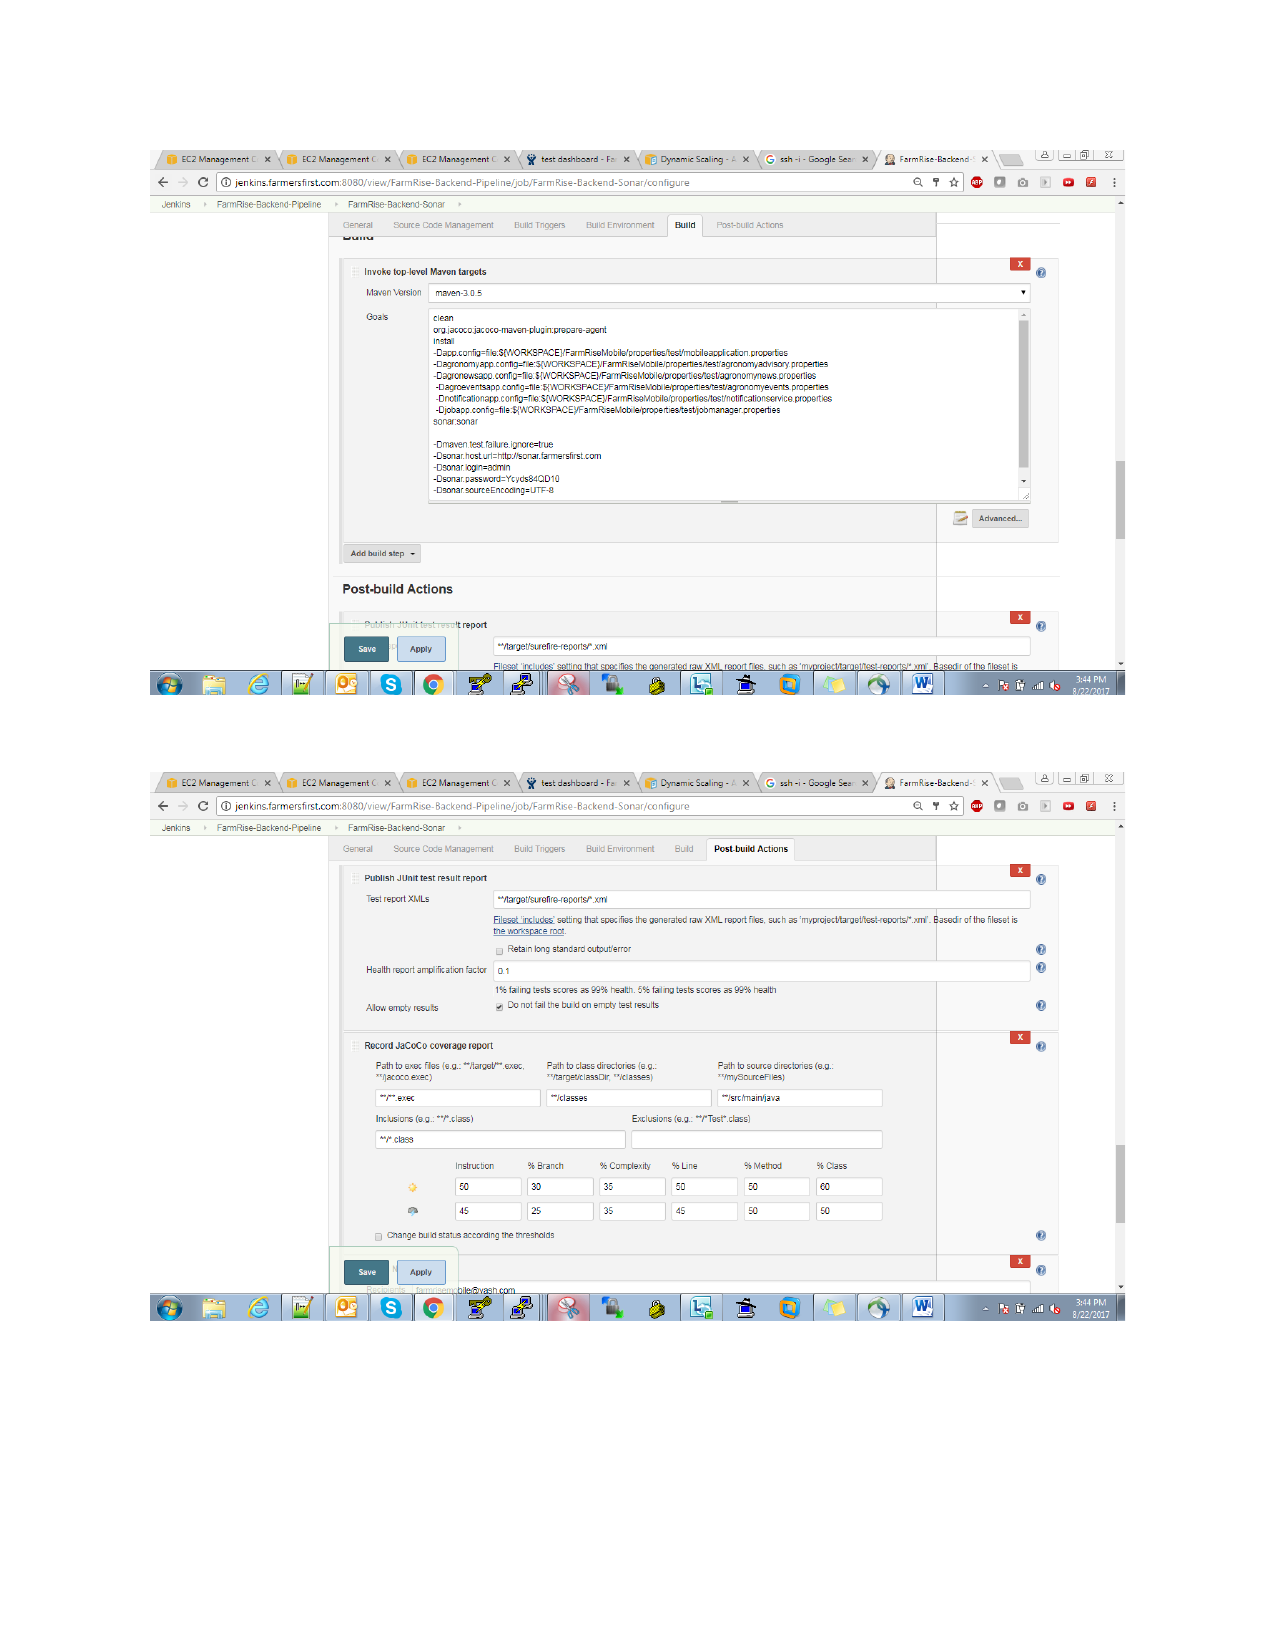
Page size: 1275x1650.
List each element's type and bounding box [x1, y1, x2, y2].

picture [150, 150, 1125, 695]
picture [150, 772, 1125, 1321]
